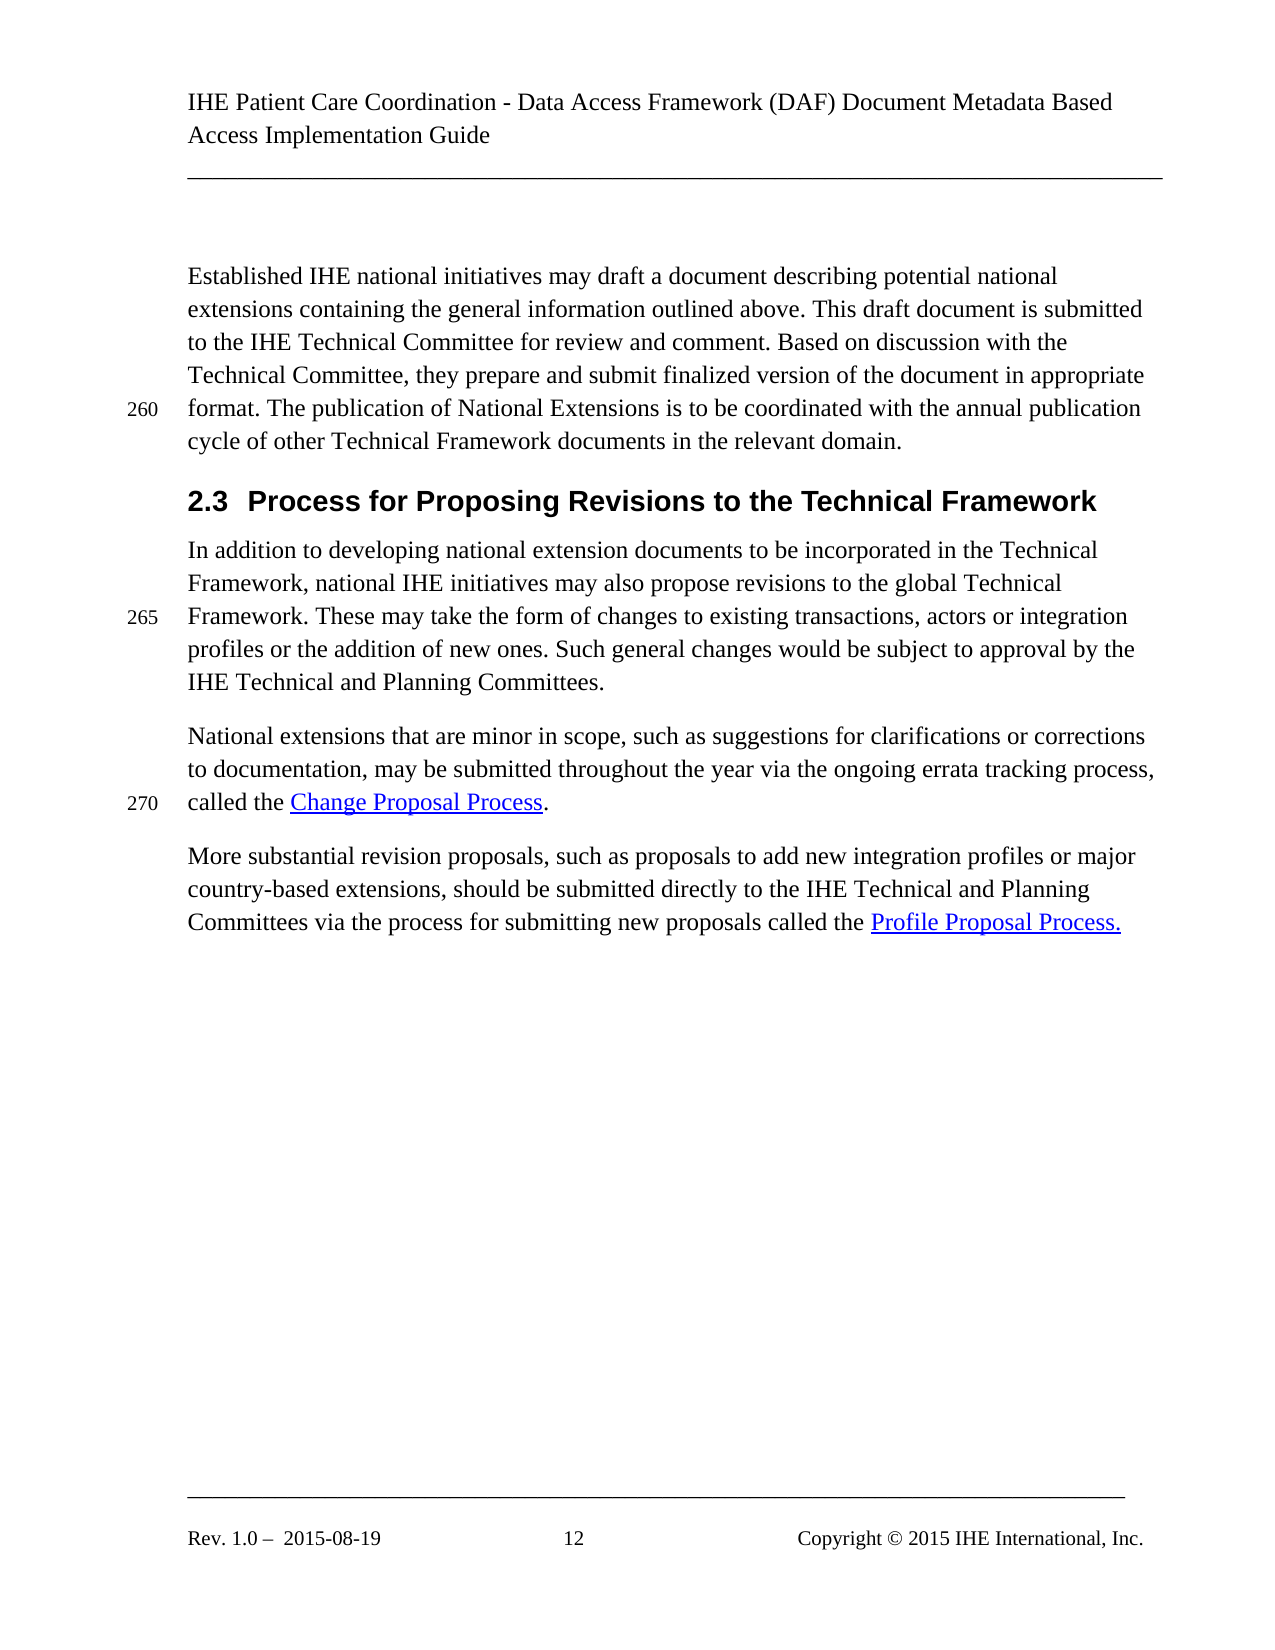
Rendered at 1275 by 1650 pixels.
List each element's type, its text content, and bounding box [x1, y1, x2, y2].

subtitle Process for Proposing Revisions to the Technical Framework [187, 484, 1162, 518]
text Established IHE national initiatives may draft a document describing potential national extensions containing the general information outlined above. This draft document is submitted to the IHE Technical Committee for review and comment. Based on discussion with the Technical Committee, they prepare and submit finalized version of the document in appropriate format. The publication of National Extensions is to be coordinated with the annual publication cycle of other Technical Framework documents in the relevant domain. [187, 261, 1162, 455]
text National extensions that are minor in scope, such as suggestions for clarifications or corrections to documentation, may be submitted throughout the year via the ongoing errata tracking process, called the Change Proposal Process. [187, 721, 1162, 816]
text In addition to developing national extension documents to be incorporated in the Technical Framework, national IHE initiatives may also propose revisions to the global Technical Framework. These may take the form of changes to existing transactions, actors or integration profiles or the addition of new ones. Such general changes would be subject to approval by the IHE Technical and Planning Committees. [187, 535, 1162, 696]
text More substantial revision proposals, such as proposals to add new integration profiles or major country-based extensions, should be submitted directly to the IHE Technical and Planning Committees via the process for submitting new proposals called the Profile Proposal Process. [187, 841, 1162, 936]
